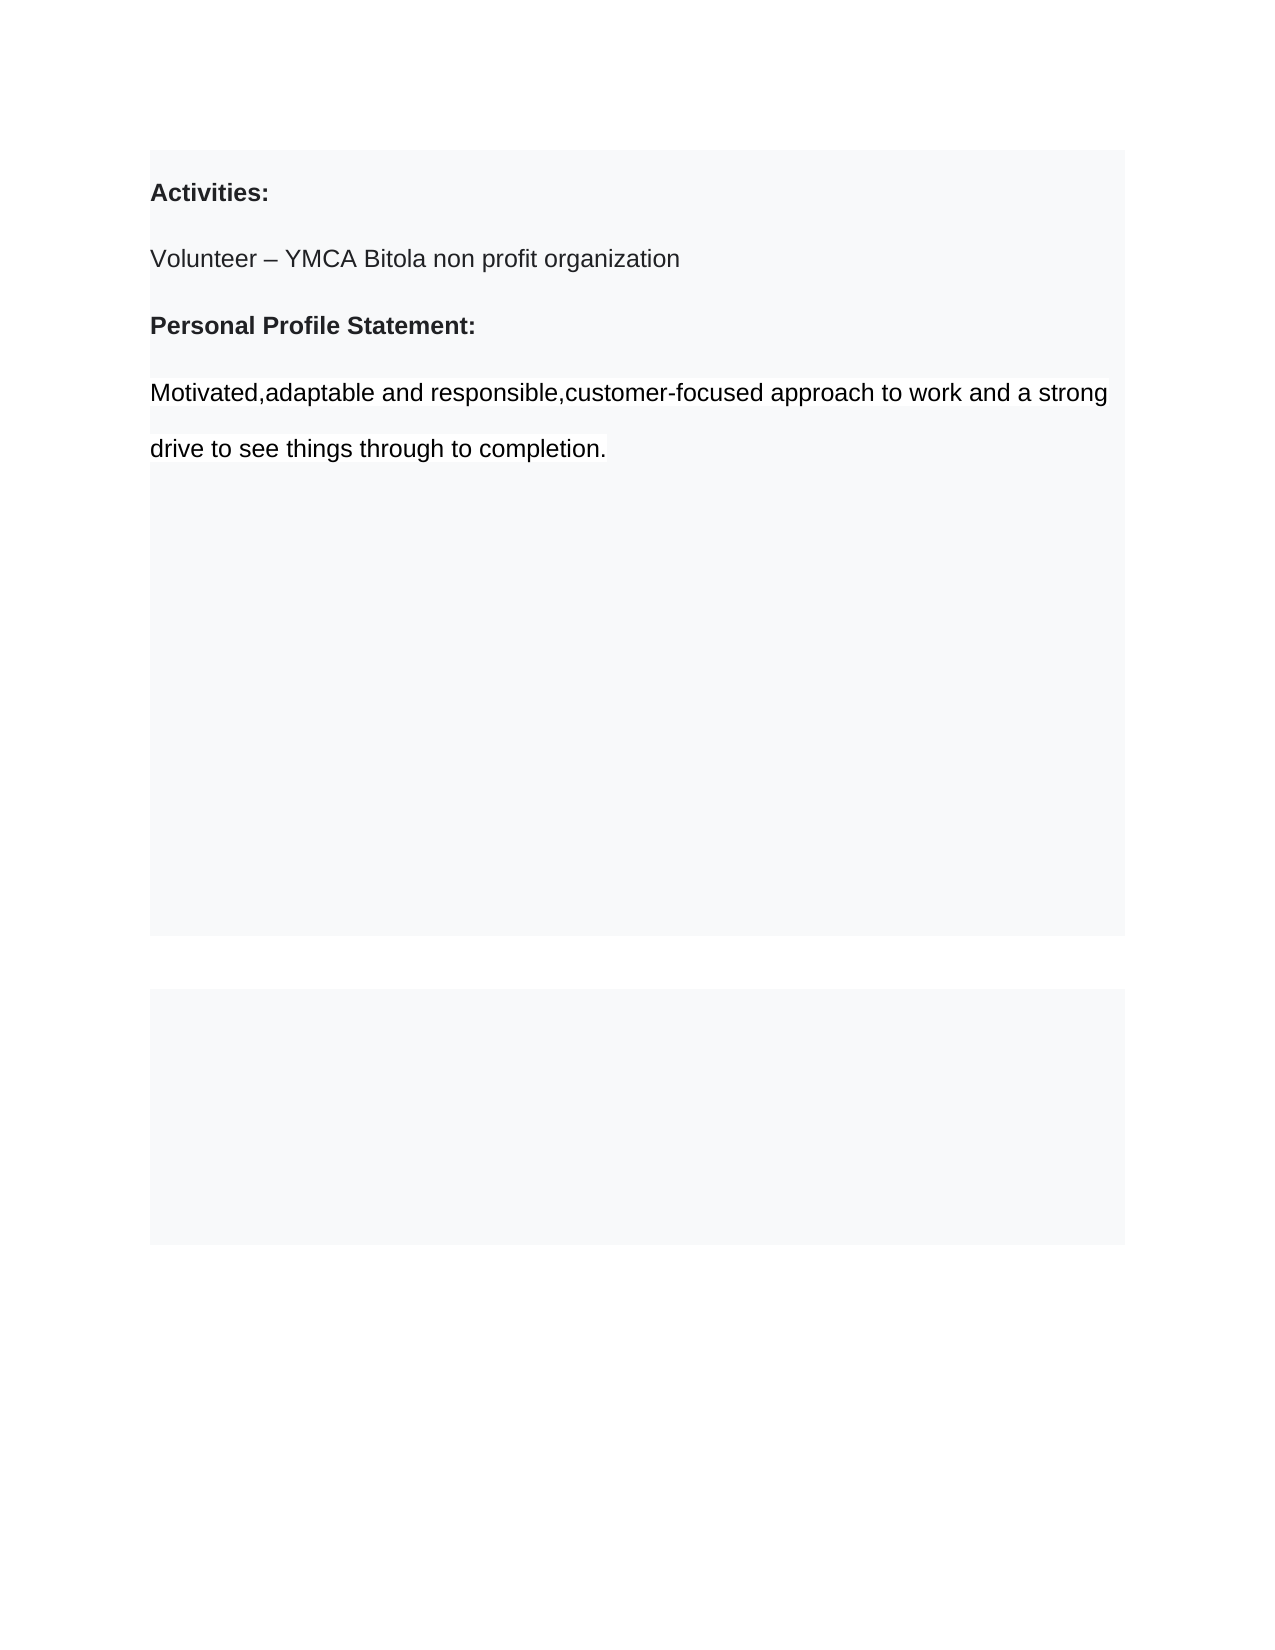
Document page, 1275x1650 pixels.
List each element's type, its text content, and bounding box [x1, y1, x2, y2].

text Activities: [150, 150, 1125, 206]
text Personal Profile Statement: [150, 283, 1125, 339]
text Motivated,adaptable and responsible,customer-focused approach to work and a strong drive to see things through to completion. [150, 350, 1125, 462]
text Volunteer – YMCA Bitola non profit organization [150, 217, 1125, 273]
